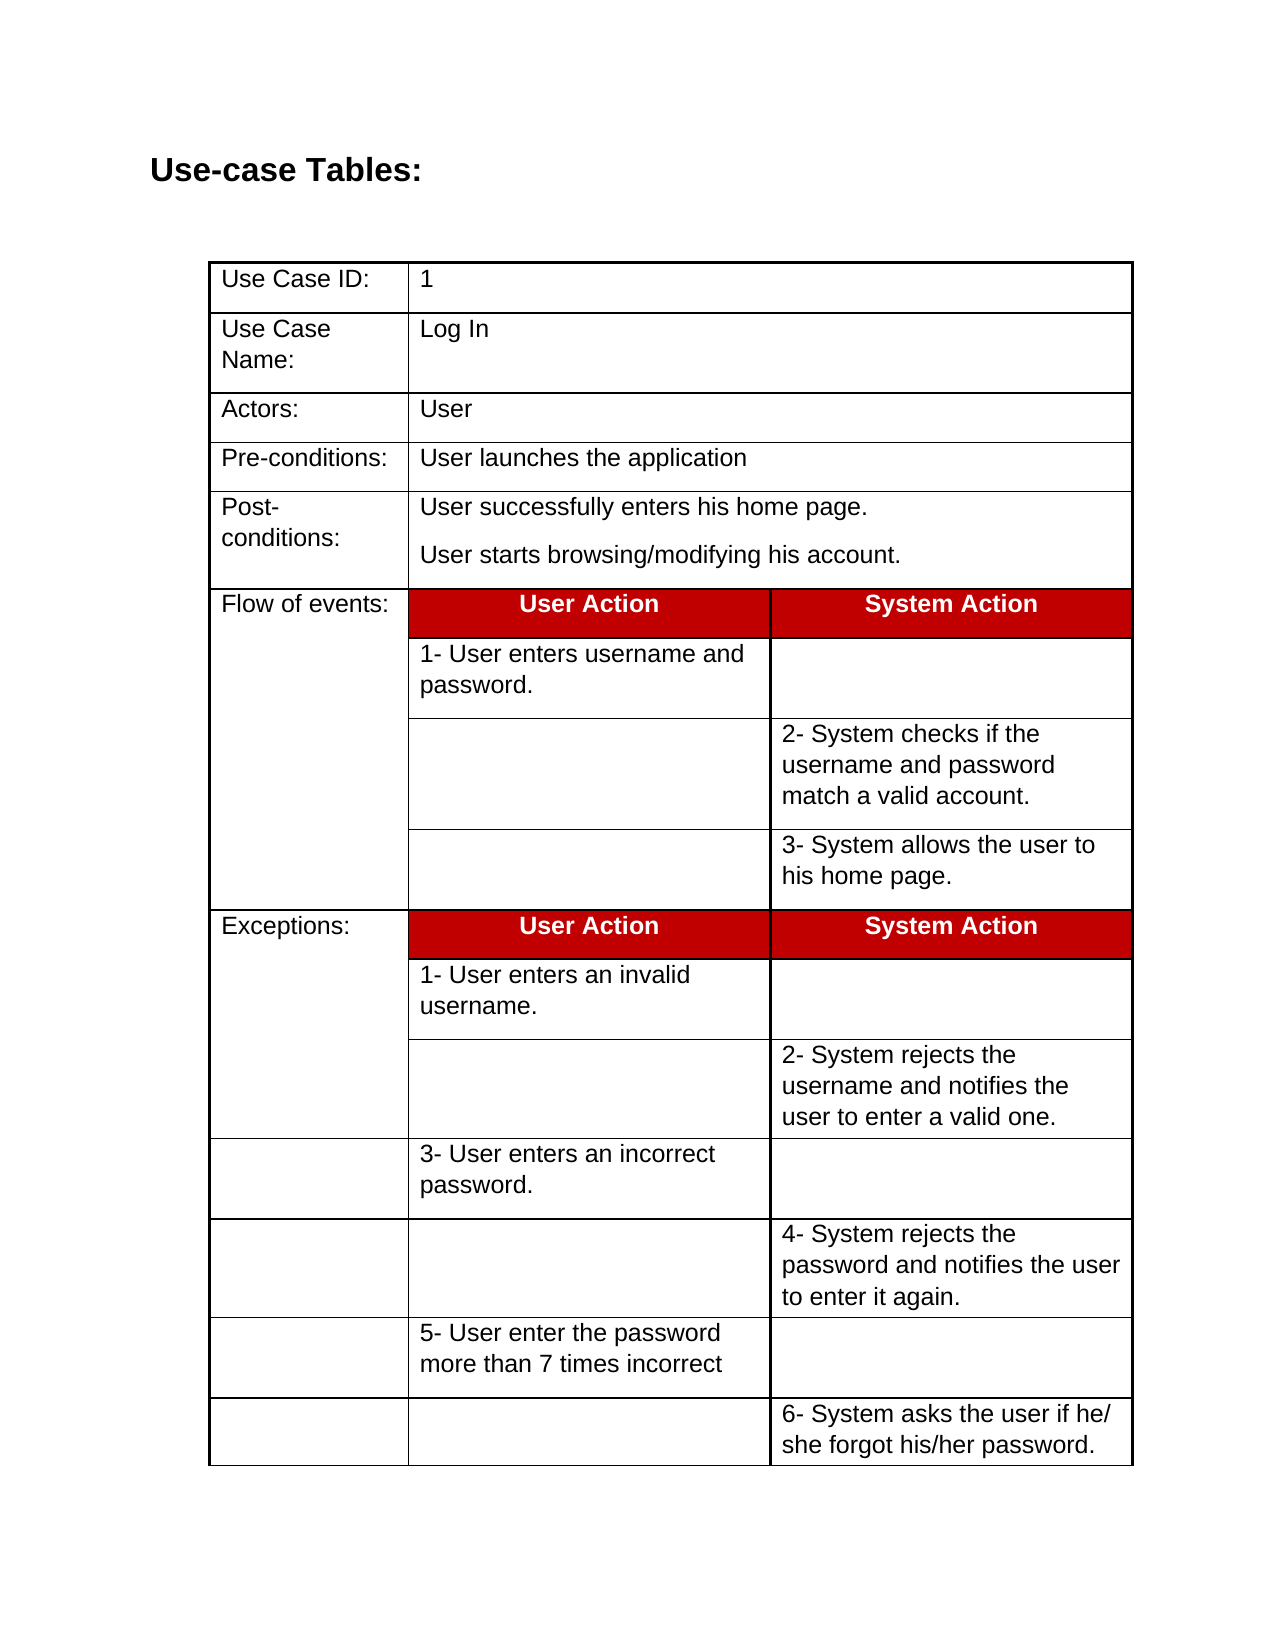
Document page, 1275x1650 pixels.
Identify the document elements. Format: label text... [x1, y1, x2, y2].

table_cell 4- System rejects the password and notifies the user to enter it again. [772, 1220, 1131, 1317]
table_cell Flow of events: [211, 590, 408, 909]
table_cell 2- System checks if the username and password match a valid account. [772, 719, 1131, 829]
table_cell User launches the application [409, 443, 1131, 491]
table_cell 1- User enters username and password. [409, 639, 769, 717]
table_cell Exceptions: [211, 911, 408, 1137]
table_header 1 [409, 264, 1131, 312]
text Use-case Tables: [150, 150, 1125, 188]
table_cell User Action [409, 590, 769, 637]
table_cell [772, 639, 1131, 717]
table_cell Log In [409, 314, 1131, 392]
table_cell 6- System asks the user if he/ she forgot his/her password. [772, 1399, 1131, 1465]
table_cell [211, 1220, 408, 1317]
table_cell [772, 1318, 1131, 1397]
table_cell [409, 1399, 769, 1465]
table_header Use Case ID: [211, 264, 408, 312]
table_cell System Action [772, 911, 1131, 958]
table_cell 5- User enter the password more than 7 times incorrect [409, 1318, 769, 1397]
table_cell [211, 1139, 408, 1218]
table_cell [409, 830, 769, 909]
table_cell System Action [772, 590, 1131, 637]
table_cell 3- System allows the user to his home page. [772, 830, 1131, 909]
table_cell Pre-conditions: [211, 443, 408, 491]
table_cell Post-conditions: [211, 492, 408, 588]
table_cell User Action [409, 911, 769, 958]
table_cell [772, 960, 1131, 1039]
table_cell [409, 1220, 769, 1317]
table_cell 2- System rejects the username and notifies the user to enter a valid one. [772, 1040, 1131, 1137]
table_cell 1- User enters an invalid username. [409, 960, 769, 1039]
table_cell 3- User enters an incorrect password. [409, 1139, 769, 1218]
table_cell [409, 1040, 769, 1137]
table_cell [211, 1399, 408, 1465]
table_cell Use Case Name: [211, 314, 408, 392]
table_cell Actors: [211, 394, 408, 442]
table_cell [211, 1318, 408, 1397]
table_cell User successfully enters his home page. User starts browsing/modifying his account. [409, 492, 1131, 588]
table_cell User [409, 394, 1131, 442]
table_cell [772, 1139, 1131, 1218]
table_cell [409, 719, 769, 829]
